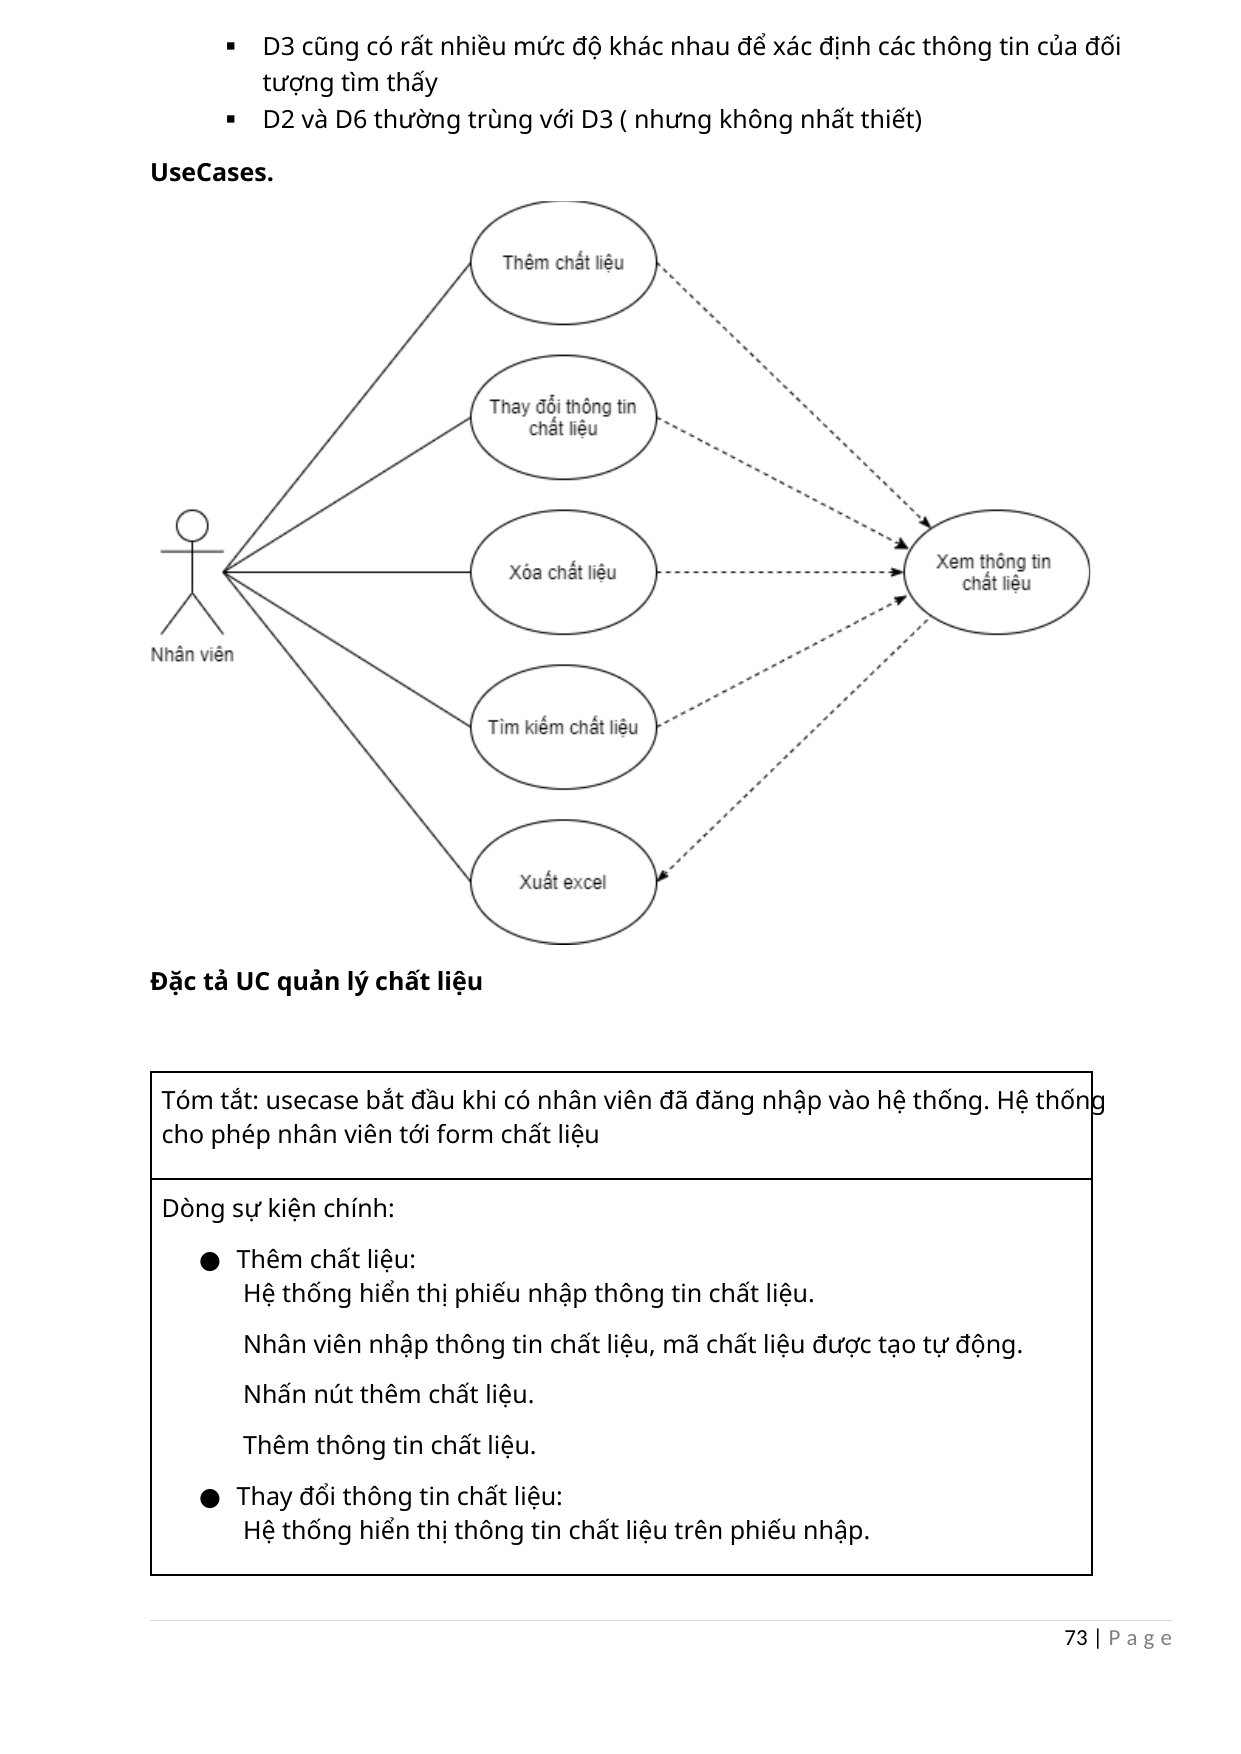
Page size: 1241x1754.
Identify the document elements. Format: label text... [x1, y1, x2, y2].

list D3 cũng có rất nhiều mức độ khác nhau để xác định các thông tin của đối tượng tìm thấy [225, 28, 1172, 99]
table_header Tóm tắt: usecase bắt đầu khi có nhân viên đã đăng nhập vào hệ thống. Hệ thống cho phép nhân viên tới form chất liệu [152, 1073, 1091, 1178]
picture [150, 201, 1091, 945]
list D2 và D6 thường trùng với D3 ( nhưng không nhất thiết) [225, 102, 1172, 136]
subtitle UseCases. [150, 155, 1172, 189]
text Đặc tả UC quản lý chất liệu [150, 964, 1217, 998]
